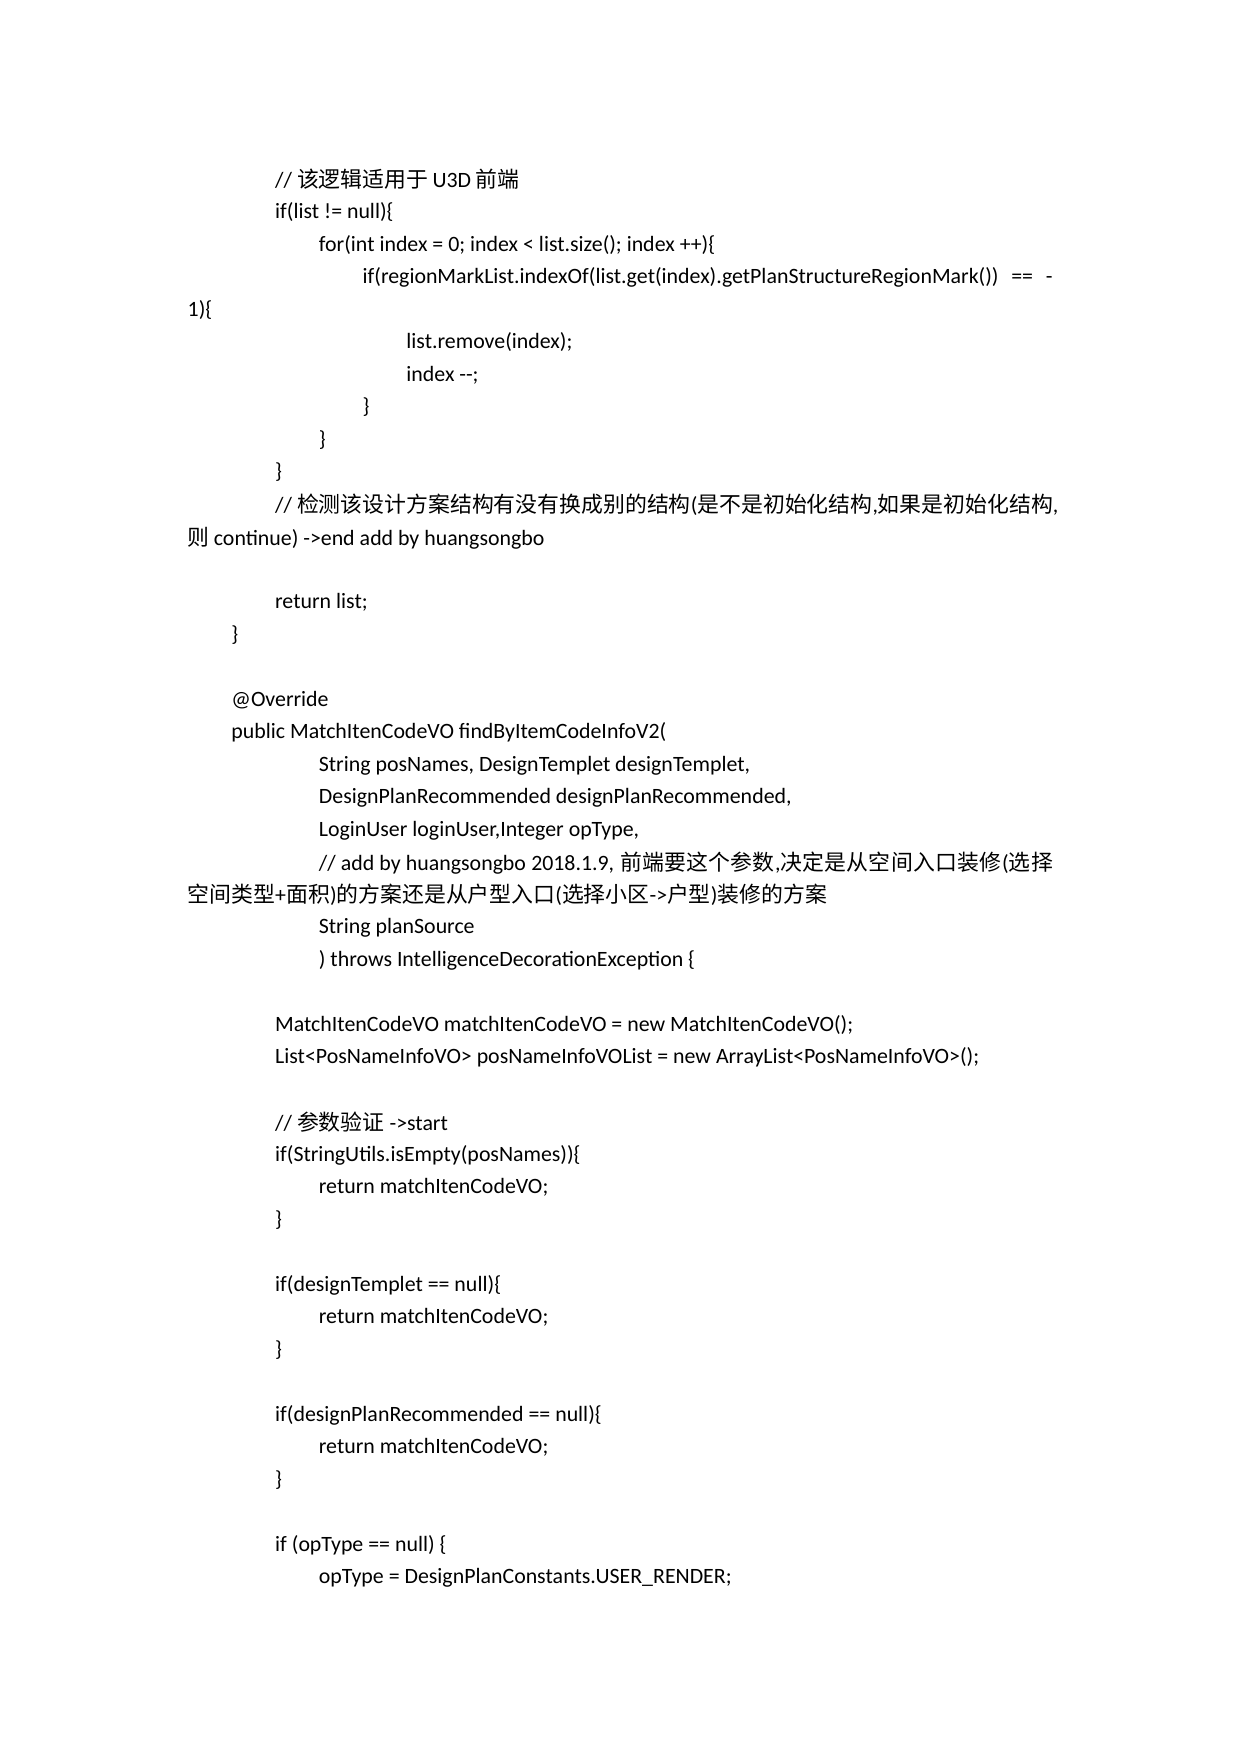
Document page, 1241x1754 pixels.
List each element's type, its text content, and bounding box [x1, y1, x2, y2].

text for(int index = 0; index < list.size(); index ++){ [187, 227, 1053, 259]
text } [187, 1462, 1053, 1494]
text List<PosNameInfoVO> posNameInfoVOList = new ArrayList<PosNameInfoVO>(); [187, 1039, 1053, 1072]
text DesignPlanRecommended designPlanRecommended, [187, 779, 1053, 812]
text // 检测该设计方案结构有没有换成别的结构(是不是初始化结构,如果是初始化结构,则continue) ->end add by huangsongbo [187, 487, 1053, 552]
text @Override [187, 682, 1053, 714]
text public MatchItenCodeVO findByItemCodeInfoV2( [187, 714, 1053, 747]
text return matchItenCodeVO; [187, 1429, 1053, 1462]
text MatchItenCodeVO matchItenCodeVO = new MatchItenCodeVO(); [187, 1007, 1053, 1039]
text } [187, 617, 1053, 649]
text if (opType == null) { [187, 1527, 1053, 1559]
text // add by huangsongbo 2018.1.9, 前端要这个参数,决定是从空间入口装修(选择空间类型+面积)的方案还是从户型入口(选择小区->户型)装修的方案 [187, 844, 1053, 909]
text if(StringUtils.isEmpty(posNames)){ [187, 1137, 1053, 1169]
text return matchItenCodeVO; [187, 1169, 1053, 1202]
text if(regionMarkList.indexOf(list.get(index).getPlanStructureRegionMark()) == -1){ [187, 259, 1053, 324]
text if(designPlanRecommended == null){ [187, 1397, 1053, 1429]
text } [187, 1332, 1053, 1364]
text } [187, 1202, 1053, 1234]
text String posNames, DesignTemplet designTemplet, [187, 747, 1053, 779]
text index --; [187, 357, 1053, 389]
text list.remove(index); [187, 324, 1053, 357]
text return matchItenCodeVO; [187, 1299, 1053, 1332]
text } [187, 389, 1053, 422]
text // 参数验证 ->start [187, 1104, 1053, 1137]
text } [187, 422, 1053, 454]
text return list; [187, 584, 1053, 617]
text if(designTemplet == null){ [187, 1267, 1053, 1299]
text ) throws IntelligenceDecorationException { [187, 942, 1053, 974]
text } [187, 454, 1053, 487]
text LoginUser loginUser,Integer opType, [187, 812, 1053, 844]
text // 该逻辑适用于U3D前端 [187, 162, 1053, 194]
text if(list != null){ [187, 194, 1053, 227]
text opType = DesignPlanConstants.USER_RENDER; [187, 1559, 1053, 1592]
text String planSource [187, 909, 1053, 942]
